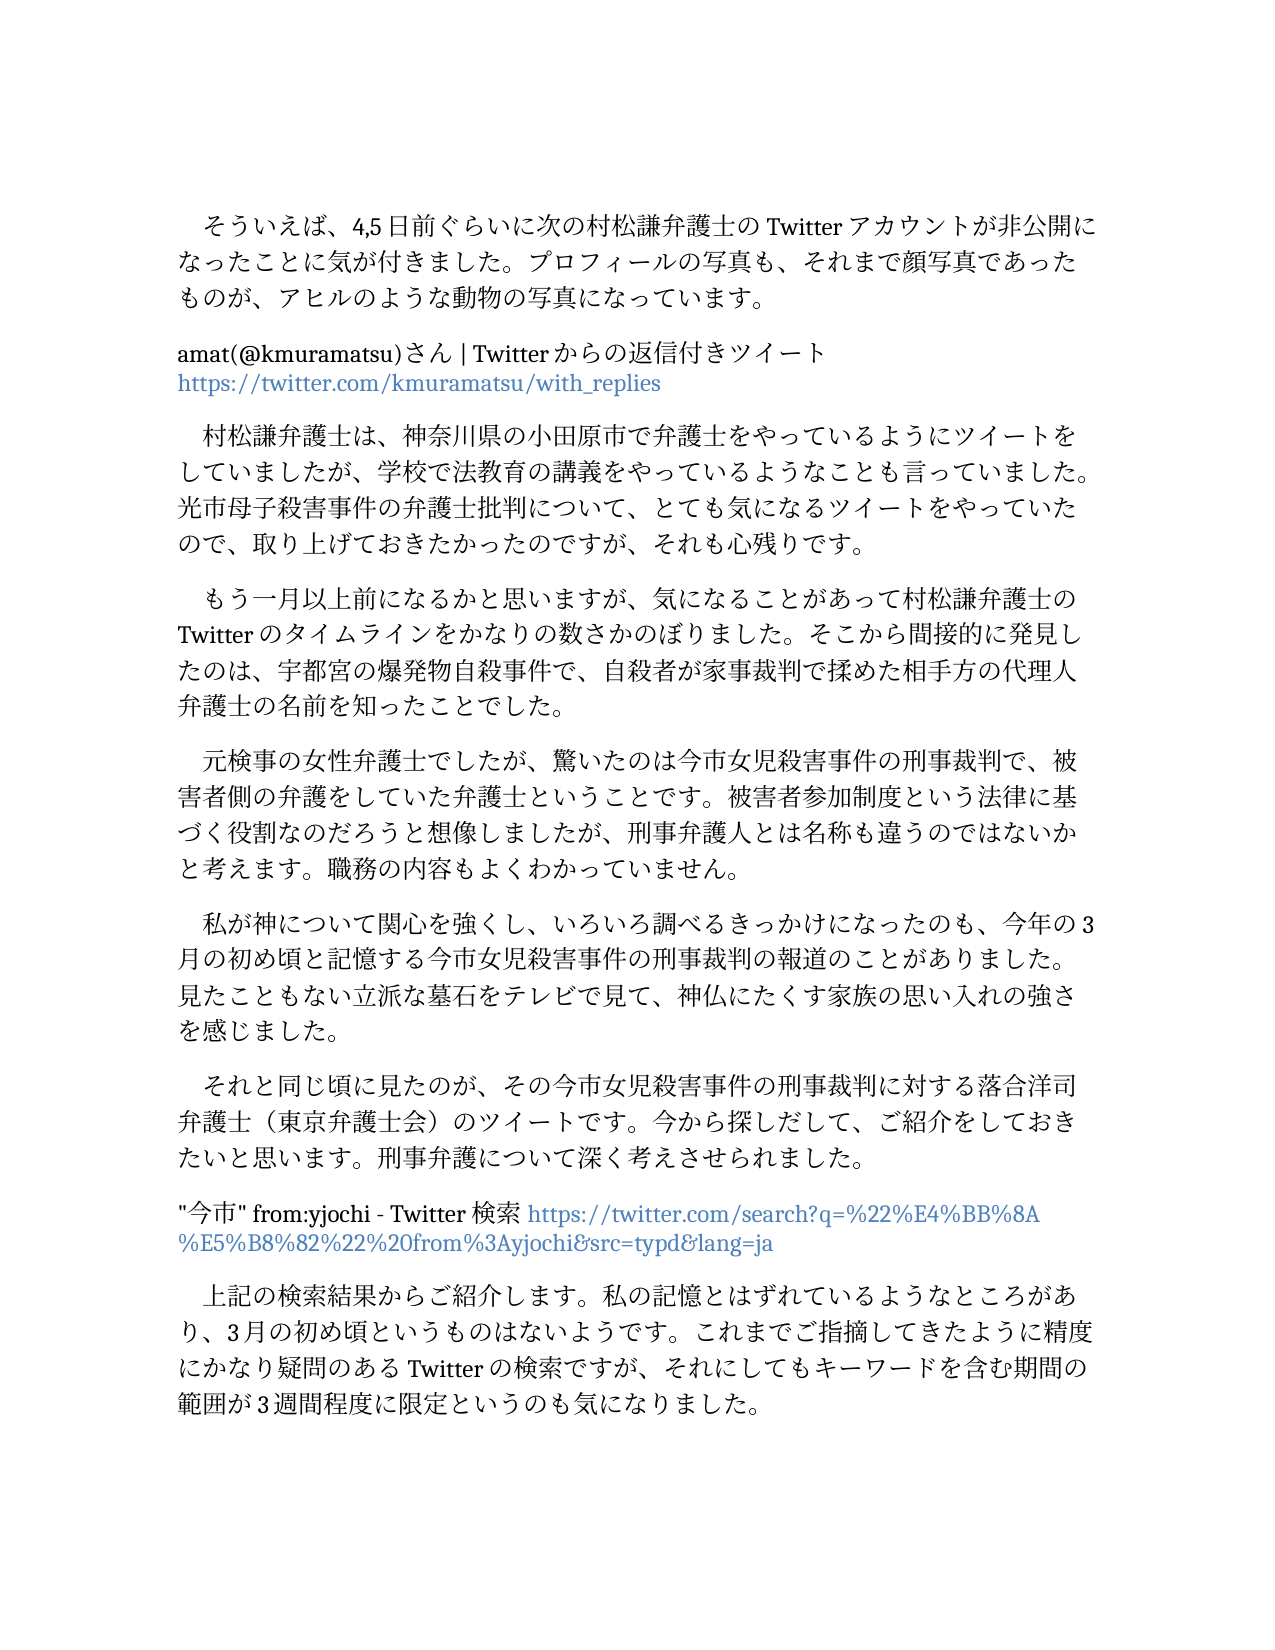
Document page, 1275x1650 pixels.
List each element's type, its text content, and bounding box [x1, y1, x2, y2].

text 私が神について関心を強くし、いろいろ調べるきっかけになったのも、今年の3月の初め頃と記憶する今市女児殺害事件の刑事裁判の報道のことがありました。見たこともない立派な墓石をテレビで見て、神仏にたくす家族の思い入れの強さを感じました。 [177, 904, 1098, 1048]
text "今市" from:yjochi - Twitter検索 https://twitter.com/search?q=%22%E4%BB%8A%E5%B8%82%22%20from%3Ayjochi&src=typd&lang=ja [177, 1193, 1098, 1258]
text もう一月以上前になるかと思いますが、気になることがあって村松謙弁護士のTwitterのタイムラインをかなりの数さかのぼりました。そこから間接的に発見したのは、宇都宮の爆発物自殺事件で、自殺者が家事裁判で揉めた相手方の代理人弁護士の名前を知ったことでした。 [177, 579, 1098, 723]
text それと同じ頃に見たのが、その今市女児殺害事件の刑事裁判に対する落合洋司弁護士（東京弁護士会）のツイートです。今から探しだして、ご紹介をしておきたいと思います。刑事弁護について深く考えさせられました。 [177, 1067, 1098, 1174]
text そういえば、4,5日前ぐらいに次の村松謙弁護士のTwitterアカウントが非公開になったことに気が付きました。プロフィールの写真も、それまで顔写真であったものが、アヒルのような動物の写真になっています。 [177, 207, 1098, 314]
text amat(@kmuramatsu)さん | Twitterからの返信付きツイート https://twitter.com/kmuramatsu/with_replies [177, 333, 1098, 398]
text 元検事の女性弁護士でしたが、驚いたのは今市女児殺害事件の刑事裁判で、被害者側の弁護をしていた弁護士ということです。被害者参加制度という法律に基づく役割なのだろうと想像しましたが、刑事弁護人とは名称も違うのではないかと考えます。職務の内容もよくわかっていません。 [177, 742, 1098, 886]
text 上記の検索結果からご紹介します。私の記憶とはずれているようなところがあり、3月の初め頃というものはないようです。これまでご指摘してきたように精度にかなり疑問のあるTwitterの検索ですが、それにしてもキーワードを含む期間の範囲が3週間程度に限定というのも気になりました。 [177, 1277, 1098, 1421]
text 村松謙弁護士は、神奈川県の小田原市で弁護士をやっているようにツイートをしていましたが、学校で法教育の講義をやっているようなことも言っていました。光市母子殺害事件の弁護士批判について、とても気になるツイートをやっていたので、取り上げておきたかったのですが、それも心残りです。 [177, 417, 1098, 561]
